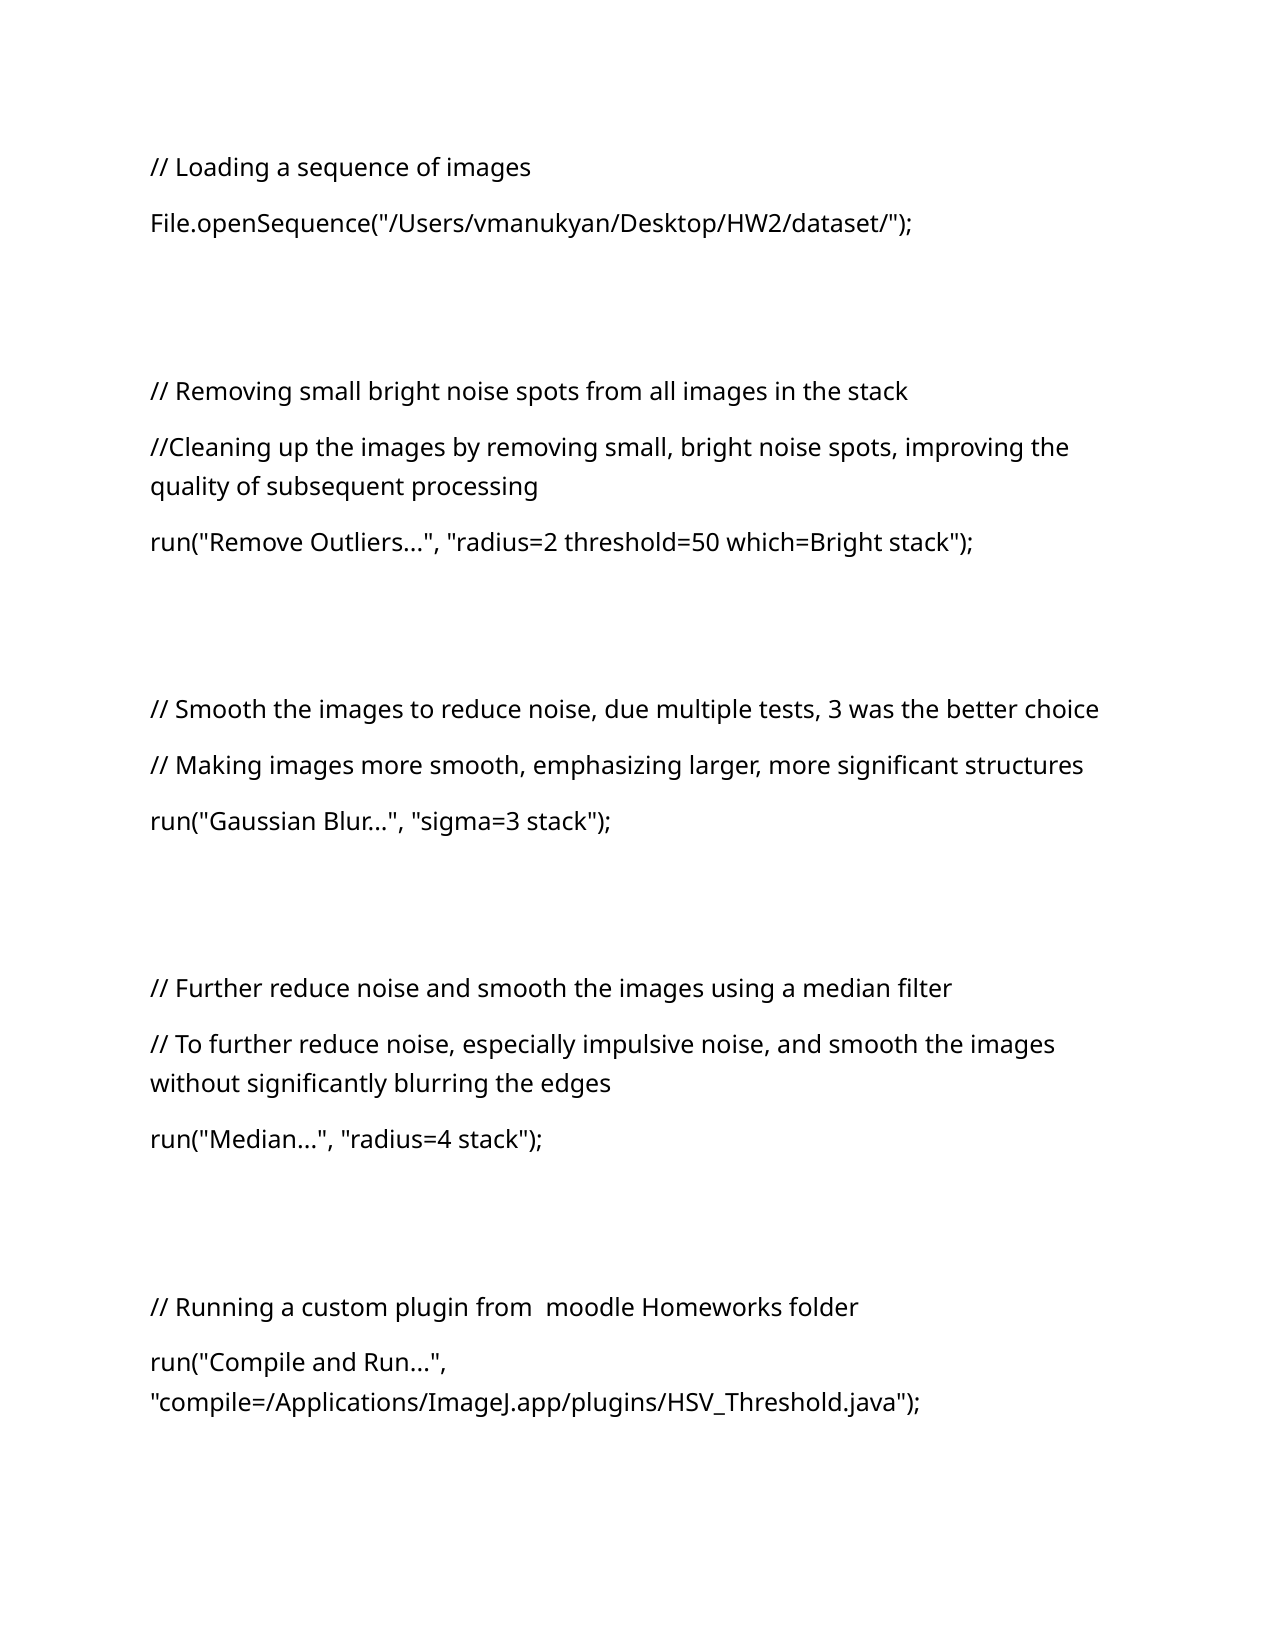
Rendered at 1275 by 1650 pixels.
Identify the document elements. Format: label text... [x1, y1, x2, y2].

text run("Gaussian Blur...", "sigma=3 stack"); [150, 803, 1125, 837]
text // Removing small bright noise spots from all images in the stack [150, 373, 1125, 407]
text // Smooth the images to reduce noise, due multiple tests, 3 was the better choice [150, 692, 1125, 726]
text // Running a custom plugin from moodle Homeworks folder [150, 1289, 1125, 1323]
text //Cleaning up the images by removing small, bright noise spots, improving the quality of subsequent processing [150, 429, 1125, 502]
text // Loading a sequence of images [150, 150, 1125, 184]
text File.openSequence("/Users/vmanukyan/Desktop/HW2/dataset/"); [150, 206, 1125, 240]
text run("Compile and Run...", "compile=/Applications/ImageJ.app/plugins/HSV_Threshold.java"); [150, 1345, 1125, 1418]
text run("Median...", "radius=4 stack"); [150, 1122, 1125, 1156]
text // Making images more smooth, emphasizing larger, more significant structures [150, 747, 1125, 782]
text // Further reduce noise and smooth the images using a median filter [150, 971, 1125, 1005]
text // To further reduce noise, especially impulsive noise, and smooth the images without significantly blurring the edges [150, 1027, 1125, 1100]
text run("Remove Outliers...", "radius=2 threshold=50 which=Bright stack"); [150, 524, 1125, 558]
